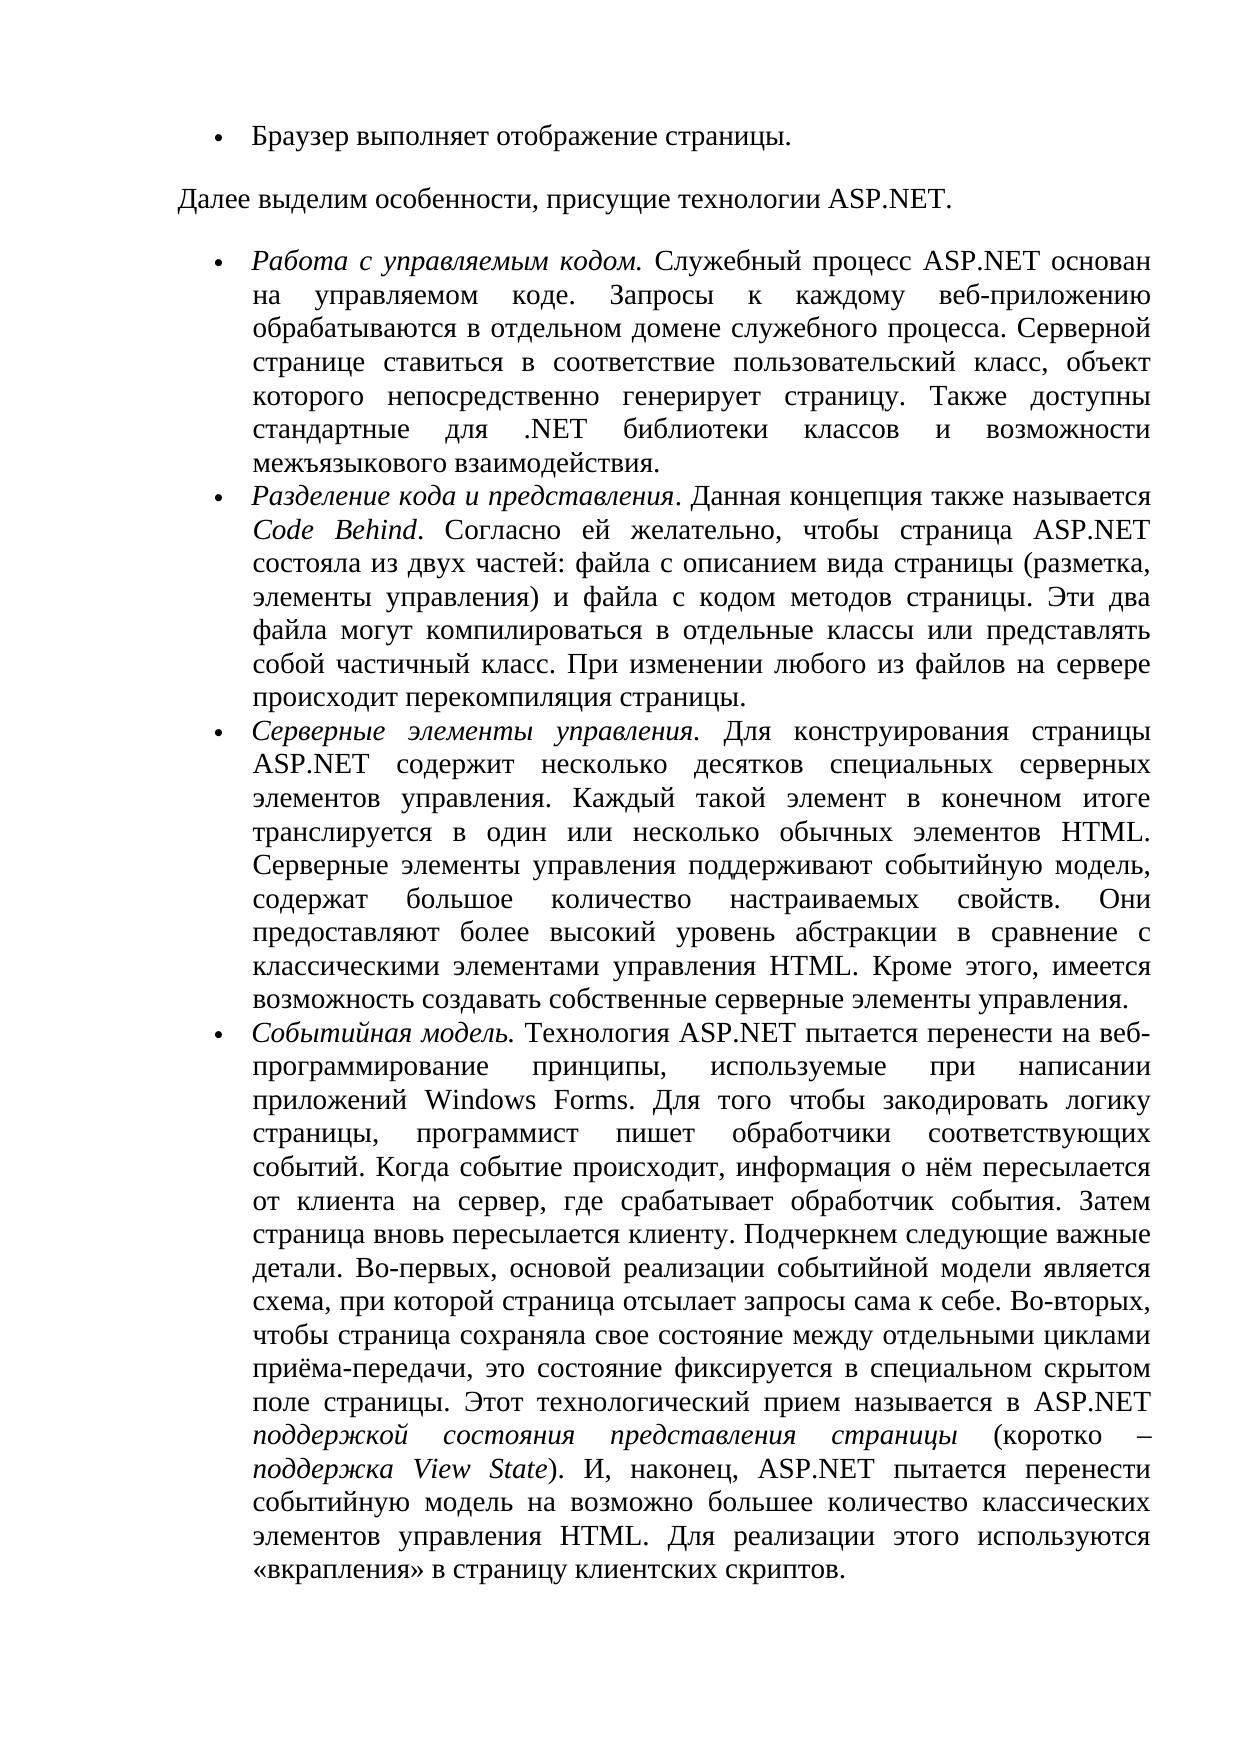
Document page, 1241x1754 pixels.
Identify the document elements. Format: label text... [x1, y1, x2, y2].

text Далее выделим особенности, присущие технологии ASP.NET. [177, 248, 1152, 281]
list Разделение кода и представления. Данная концепция также называется Code Behind. Согласно ей желательно, чтобы страница ASP.NET состояла из двух частей: файла с описанием вида страницы (разметка, элементы управления) и файла с кодом методов страницы. Эти два файла могут компилироваться в отдельные классы или представлять собой частичный класс. При изменении любого из файлов на сервере происходит перекомпиляция страницы. [215, 545, 1152, 780]
list Работа с управляемым кодом. Служебный процесс ASP.NET основан на управляемом коде. Запросы к каждому веб-приложению обрабатываются в отдельном домене служебного процесса. Серверной странице ставиться в соответствие пользовательский класс, объект которого непосредственно генерирует страницу. Также доступны стандартные для .NET библиотеки классов и возможности межъязыкового взаимодействия. [215, 311, 1152, 545]
list Выходной HTML-поток перенаправляется веб-серверу, который формирует HTTP-ответ и отсылает его браузеру. [215, 118, 1152, 185]
list Браузер выполняет отображение страницы. [215, 185, 1152, 219]
list Серверные элементы управления. Для конструирования страницы ASP.NET содержит несколько десятков специальных серверных элементов управления. Каждый такой элемент в конечном итоге транслируется в один или несколько обычных элементов HTML. Серверные элементы управления поддерживают событийную модель, содержат большое количество настраиваемых свойств. Они предоставляют более высокий уровень абстракции в сравнение с классическими элементами управления HTML. Кроме этого, имеется возможность создавать собственные серверные элементы управления. [215, 780, 1152, 1082]
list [215, 1082, 1152, 1585]
